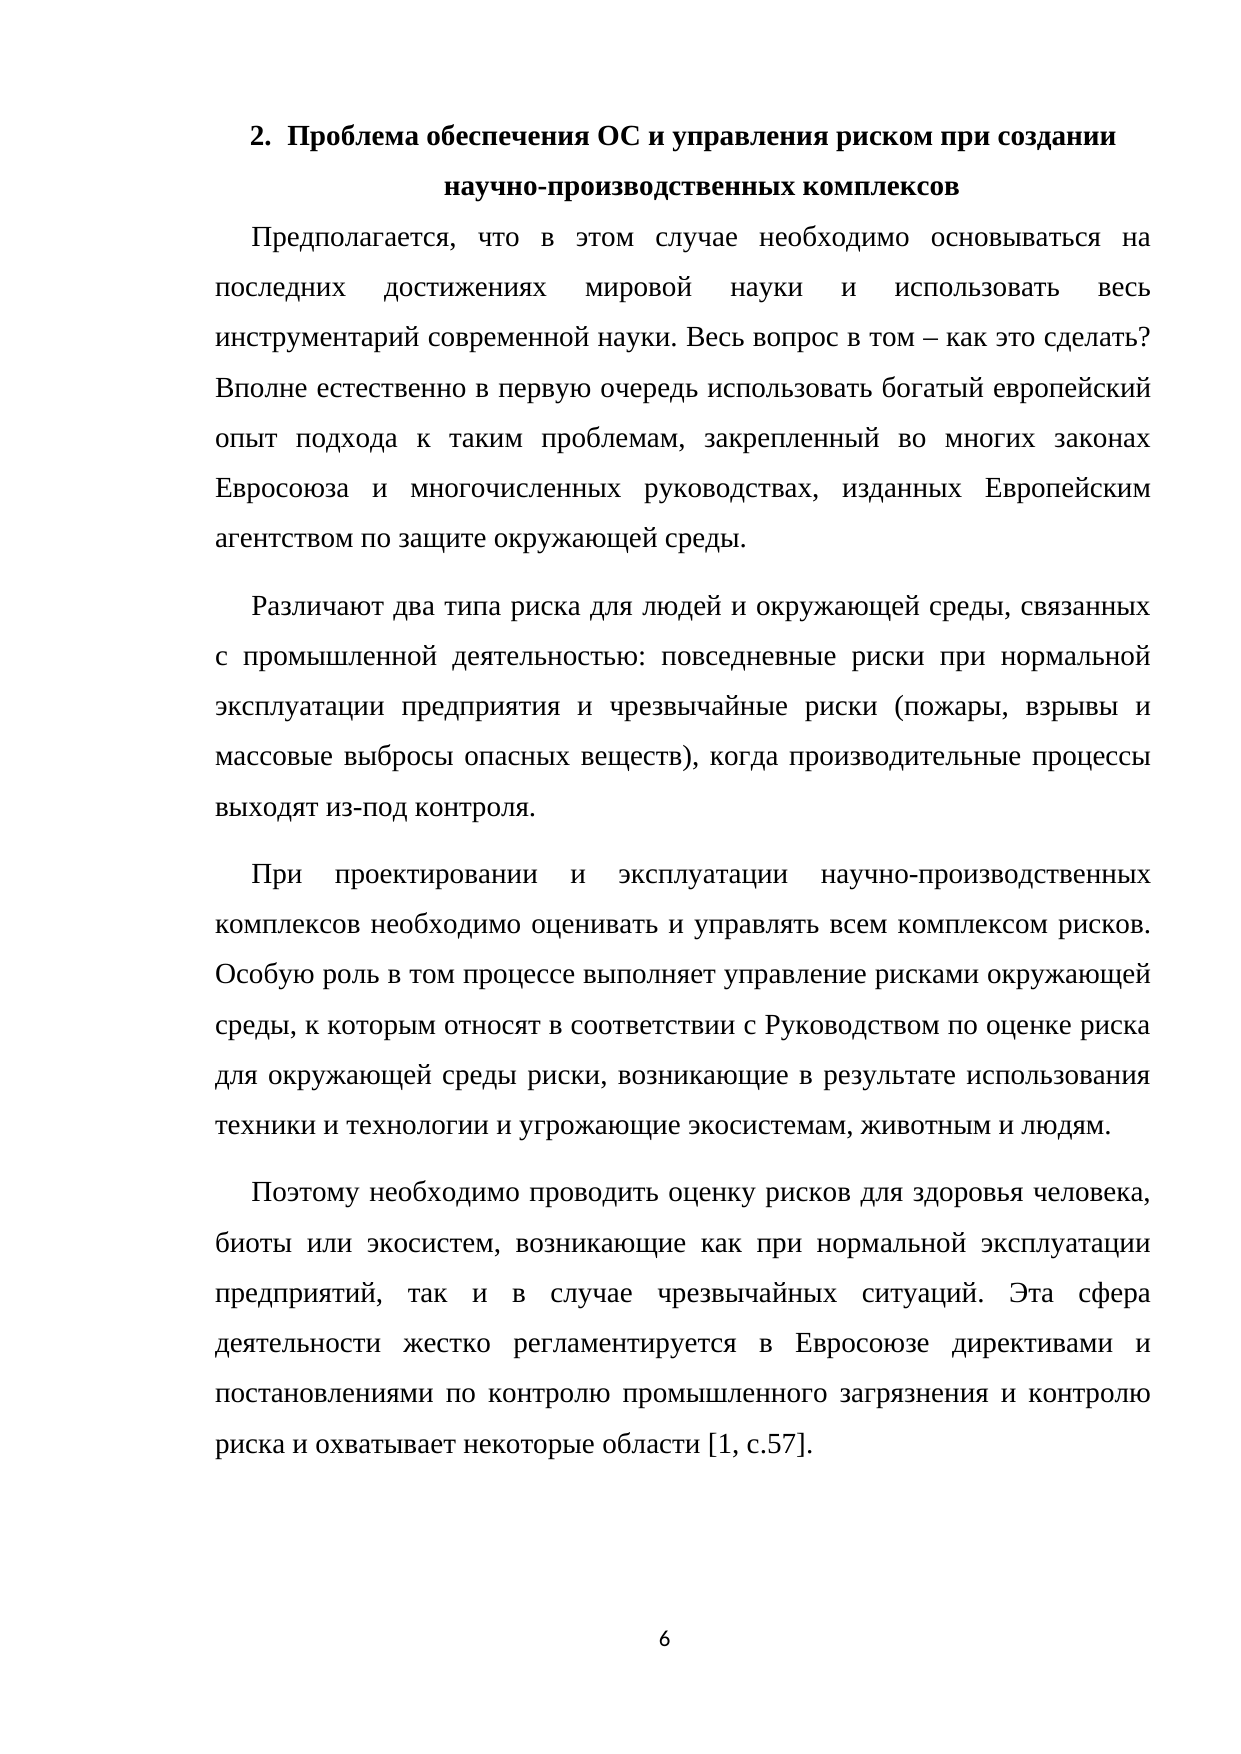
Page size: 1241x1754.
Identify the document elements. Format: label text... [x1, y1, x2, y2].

text Предполагается, что в этом случае необходимо основываться на последних достижениях мировой науки и использовать весь инструментарий современной науки. Весь вопрос в том – как это сделать? Вполне естественно в первую очередь использовать богатый европейский опыт подхода к таким проблемам, закрепленный во многих законах Евросоюза и многочисленных руководствах, изданных Европейским агентством по защите окружающей среды. [215, 219, 1152, 554]
text Различают два типа риска для людей и окружающей среды, связанных с промышленной деятельностью: повседневные риски при нормальной эксплуатации предприятия и чрезвычайные риски (пожары, взрывы и массовые выбросы опасных веществ), когда производительные процессы выходят из-под контроля. [215, 588, 1152, 822]
text Поэтому необходимо проводить оценку рисков для здоровья человека, биоты или экосистем, возникающие как при нормальной эксплуатации предприятий, так и в случае чрезвычайных ситуаций. Эта сфера деятельности жестко регламентируется в Евросоюзе директивами и постановлениями по контролю промышленного загрязнения и контролю риска и охватывает некоторые области [1, c.57]. [215, 1174, 1152, 1459]
subtitle Проблема обеспечения ОС и управления риском при создании научно-производственных комплексов [215, 118, 1152, 202]
text При проектировании и эксплуатации научно-производственных комплексов необходимо оценивать и управлять всем комплексом рисков. Особую роль в том процессе выполняет управление рисками окружающей среды, к которым относят в соответствии с Руководством по оценке риска для окружающей среды риски, возникающие в результате использования техники и технологии и угрожающие экосистемам, животным и людям. [215, 856, 1152, 1141]
